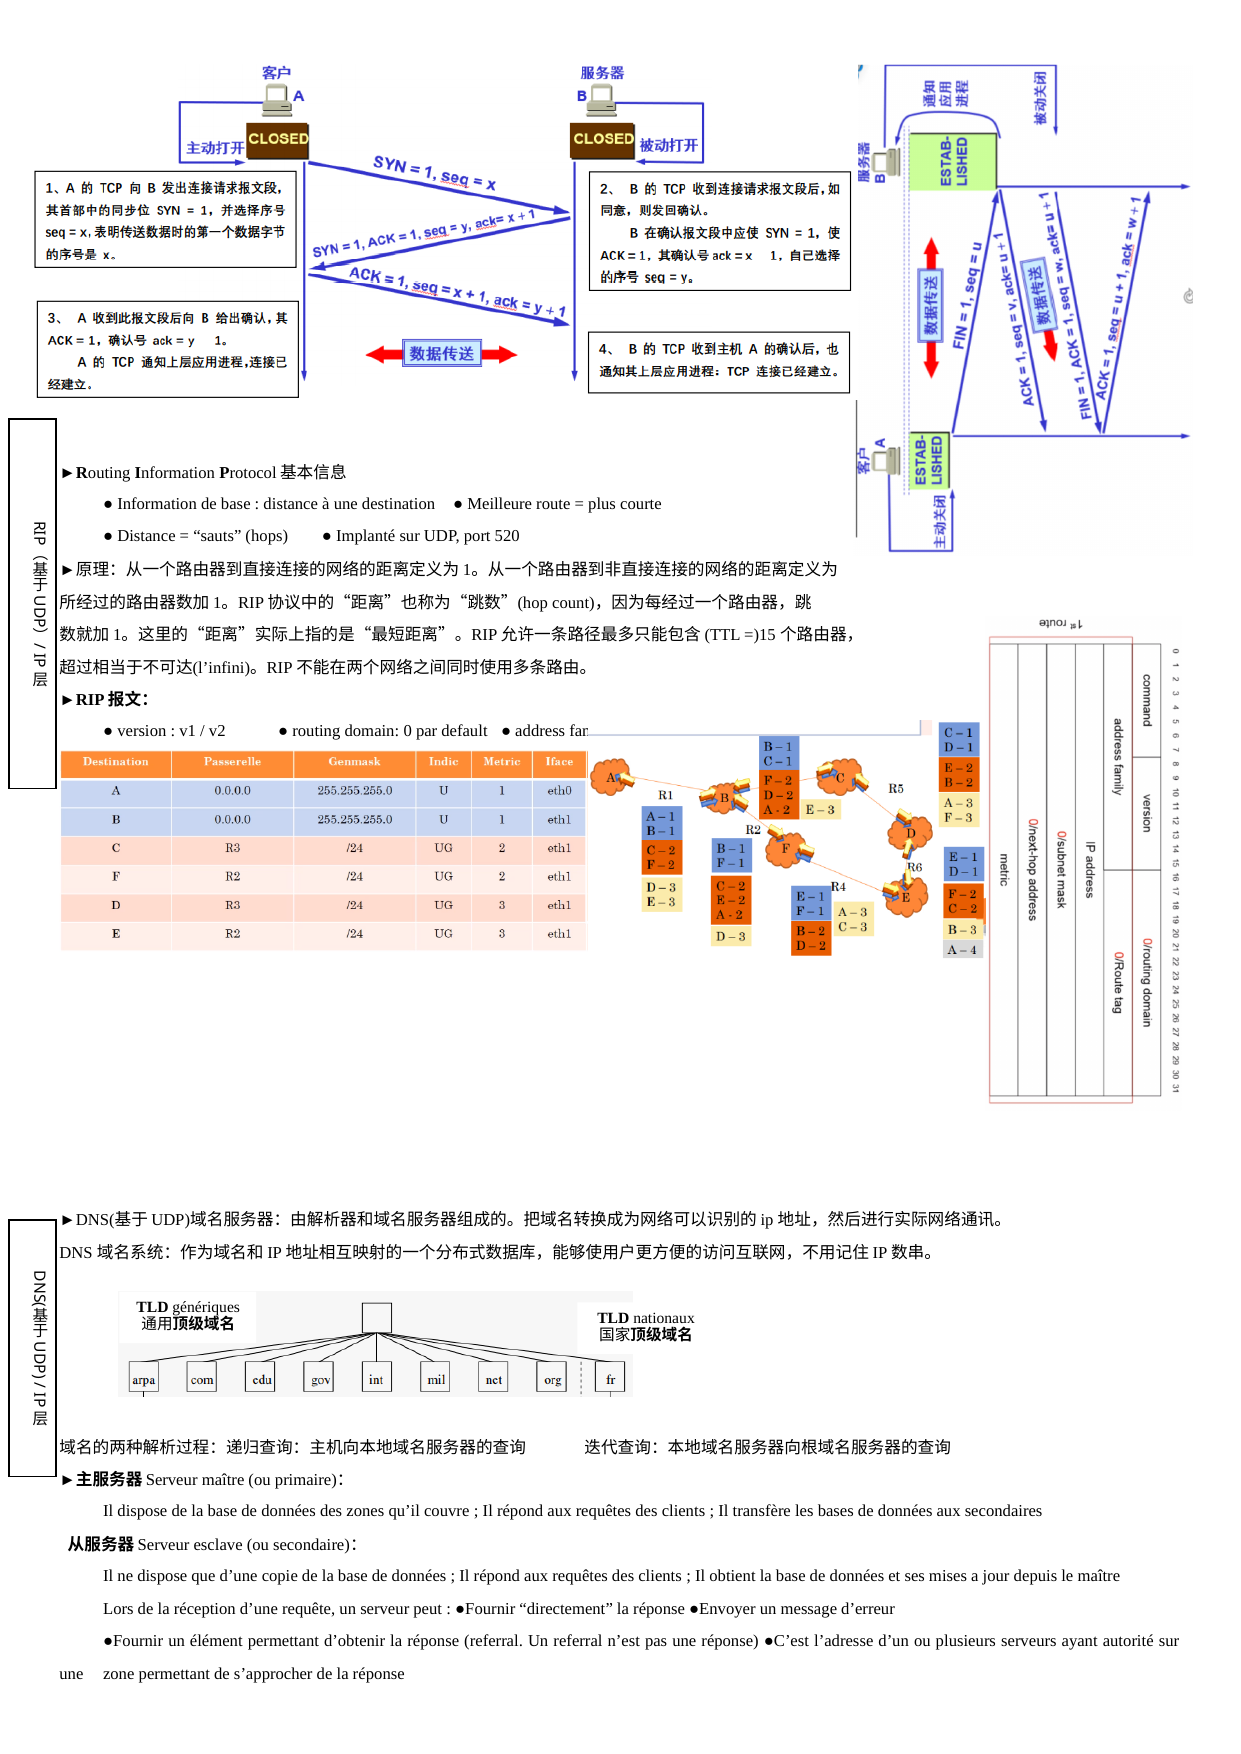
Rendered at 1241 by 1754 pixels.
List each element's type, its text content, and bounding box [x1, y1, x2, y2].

text ►原理：从一个路由器到直接连接的网络的距离定义为 1。从一个路由器到非直接连接的网络的距离定义为 [59, 552, 1181, 584]
text ►Routing Information Protocol基本信息 [59, 454, 1181, 487]
picture [59, 617, 1182, 1110]
text Il dispose de la base de données des zones qu’il couvre ; Il répond aux requêtes des clients ; Il transfère les bases de données aux secondaires [59, 1494, 1181, 1527]
text DNS 域名系统：作为域名和 IP 地址相互映射的一个分布式数据库，能够使用户更方便的访问互联网，不用记住 IP 数串。 [59, 1234, 1181, 1267]
text 所经过的路由器数加 1。RIP 协议中的“距离”也称为“跳数”(hop count)，因为每经过一个路由器，跳 [59, 584, 1181, 617]
text ►Table de routage de R1 [986, 747, 1181, 779]
picture [118, 1291, 633, 1397]
text ● version : v1 / v2 ● routing domain: 0 par default ● address family : Format d’adressage (2 = ipv4) [59, 714, 1181, 747]
text ►RIP报文： [59, 682, 1181, 714]
text Lors de la réception d’une requête, un serveur peut : ●Fournir “directement” la réponse ●Envoyer un message d’erreur [59, 1592, 1181, 1624]
text ● Distance = “sauts” (hops) ● Implanté sur UDP, port 520 [59, 519, 1181, 552]
text 从服务器Serveur esclave (ou secondaire)： [59, 1527, 1181, 1559]
text 数就加 1。这里的“距离”实际上指的是“最短距离”。RIP 允许一条路径最多只能包含 (TTL =)15 个路由器， [59, 617, 1181, 649]
text ●Fournir un élément permettant d’obtenir la réponse (referral. Un referral n’est pas une réponse) ●C’est l’adresse d’un ou plusieurs serveurs ayant autorité sur une zone permettant de s’approcher de la réponse [59, 1624, 1181, 1689]
text Il ne dispose que d’une copie de la base de données ; Il répond aux requêtes des clients ; Il obtient la base de données et ses mises a jour depuis le maître [59, 1559, 1181, 1592]
picture [31, 64, 1193, 556]
text ►DNS(基于UDP)域名服务器：由解析器和域名服务器组成的。把域名转换成为网络可以识别的 ip 地址，然后进行实际网络通讯。 [59, 1202, 1181, 1234]
text 域名的两种解析过程：递归查询：主机向本地域名服务器的查询 迭代查询：本地域名服务器向根域名服务器的查询 [59, 1267, 1181, 1462]
text 超过相当于不可达(l’infini)。RIP 不能在两个网络之间同时使用多条路由。 [59, 649, 1181, 682]
text ● Information de base : distance à une destination ● Meilleure route = plus courte [59, 487, 1181, 519]
text ►主服务器Serveur maître (ou primaire)： [59, 1462, 1181, 1494]
